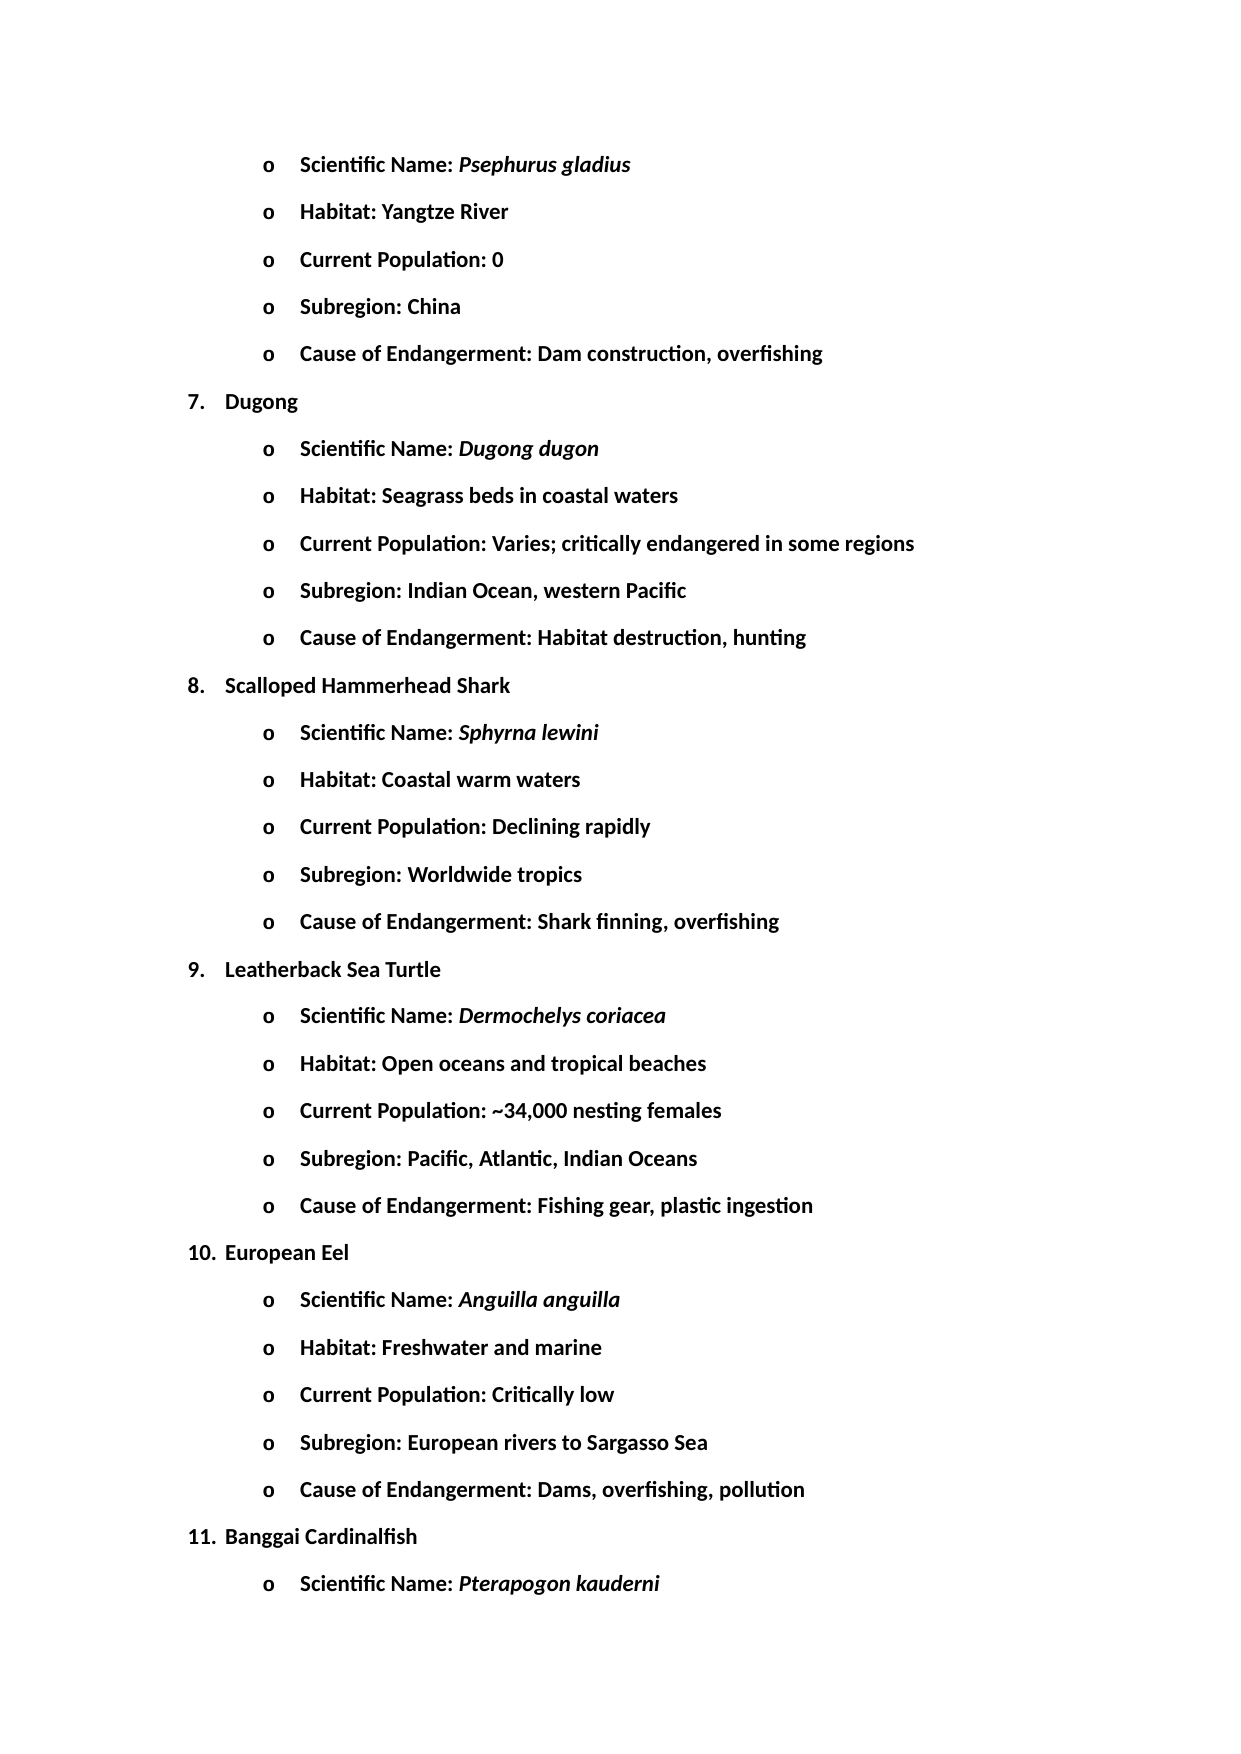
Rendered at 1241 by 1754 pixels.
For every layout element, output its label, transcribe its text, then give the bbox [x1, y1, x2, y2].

list Cause of Endangerment: Dam construction, overfishing [262, 339, 1090, 368]
list Cause of Endangerment: Shark finning, overfishing [262, 907, 1090, 936]
list Habitat: Freshwater and marine [262, 1333, 1090, 1361]
list Scientific Name: Anguilla anguilla [262, 1285, 1090, 1314]
list Current Population: Declining rapidly [262, 812, 1090, 841]
list Dugong [187, 387, 1090, 415]
list Scalloped Hammerhead Shark [187, 671, 1090, 699]
list Scientific Name: Sphyrna lewini [262, 718, 1090, 746]
list Scientific Name: Pterapogon kauderni [262, 1569, 1090, 1598]
list Habitat: Yangtze River [262, 197, 1090, 226]
list Subregion: China [262, 292, 1090, 321]
list Subregion: Worldwide tropics [262, 860, 1090, 888]
list Current Population: Varies; critically endangered in some regions [262, 529, 1090, 557]
list Cause of Endangerment: Dams, overfishing, pollution [262, 1475, 1090, 1503]
list Scientific Name: Dermochelys coriacea [262, 1002, 1090, 1030]
list Subregion: Indian Ocean, western Pacific [262, 576, 1090, 604]
list Habitat: Seagrass beds in coastal waters [262, 481, 1090, 510]
list Habitat: Coastal warm waters [262, 765, 1090, 794]
list Scientific Name: Dugong dugon [262, 434, 1090, 462]
list Scientific Name: Psephurus gladius [262, 150, 1090, 178]
list Leatherback Sea Turtle [187, 955, 1090, 983]
list Banggai Cardinalfish [187, 1522, 1090, 1550]
list Subregion: European rivers to Sargasso Sea [262, 1428, 1090, 1456]
list European Eel [187, 1238, 1090, 1267]
list Habitat: Open oceans and tropical beaches [262, 1049, 1090, 1077]
list Subregion: Pacific, Atlantic, Indian Oceans [262, 1144, 1090, 1172]
list Current Population: ~34,000 nesting females [262, 1096, 1090, 1125]
list Cause of Endangerment: Fishing gear, plastic ingestion [262, 1191, 1090, 1220]
list Current Population: Critically low [262, 1380, 1090, 1409]
list Cause of Endangerment: Habitat destruction, hunting [262, 623, 1090, 652]
list Current Population: 0 [262, 245, 1090, 273]
